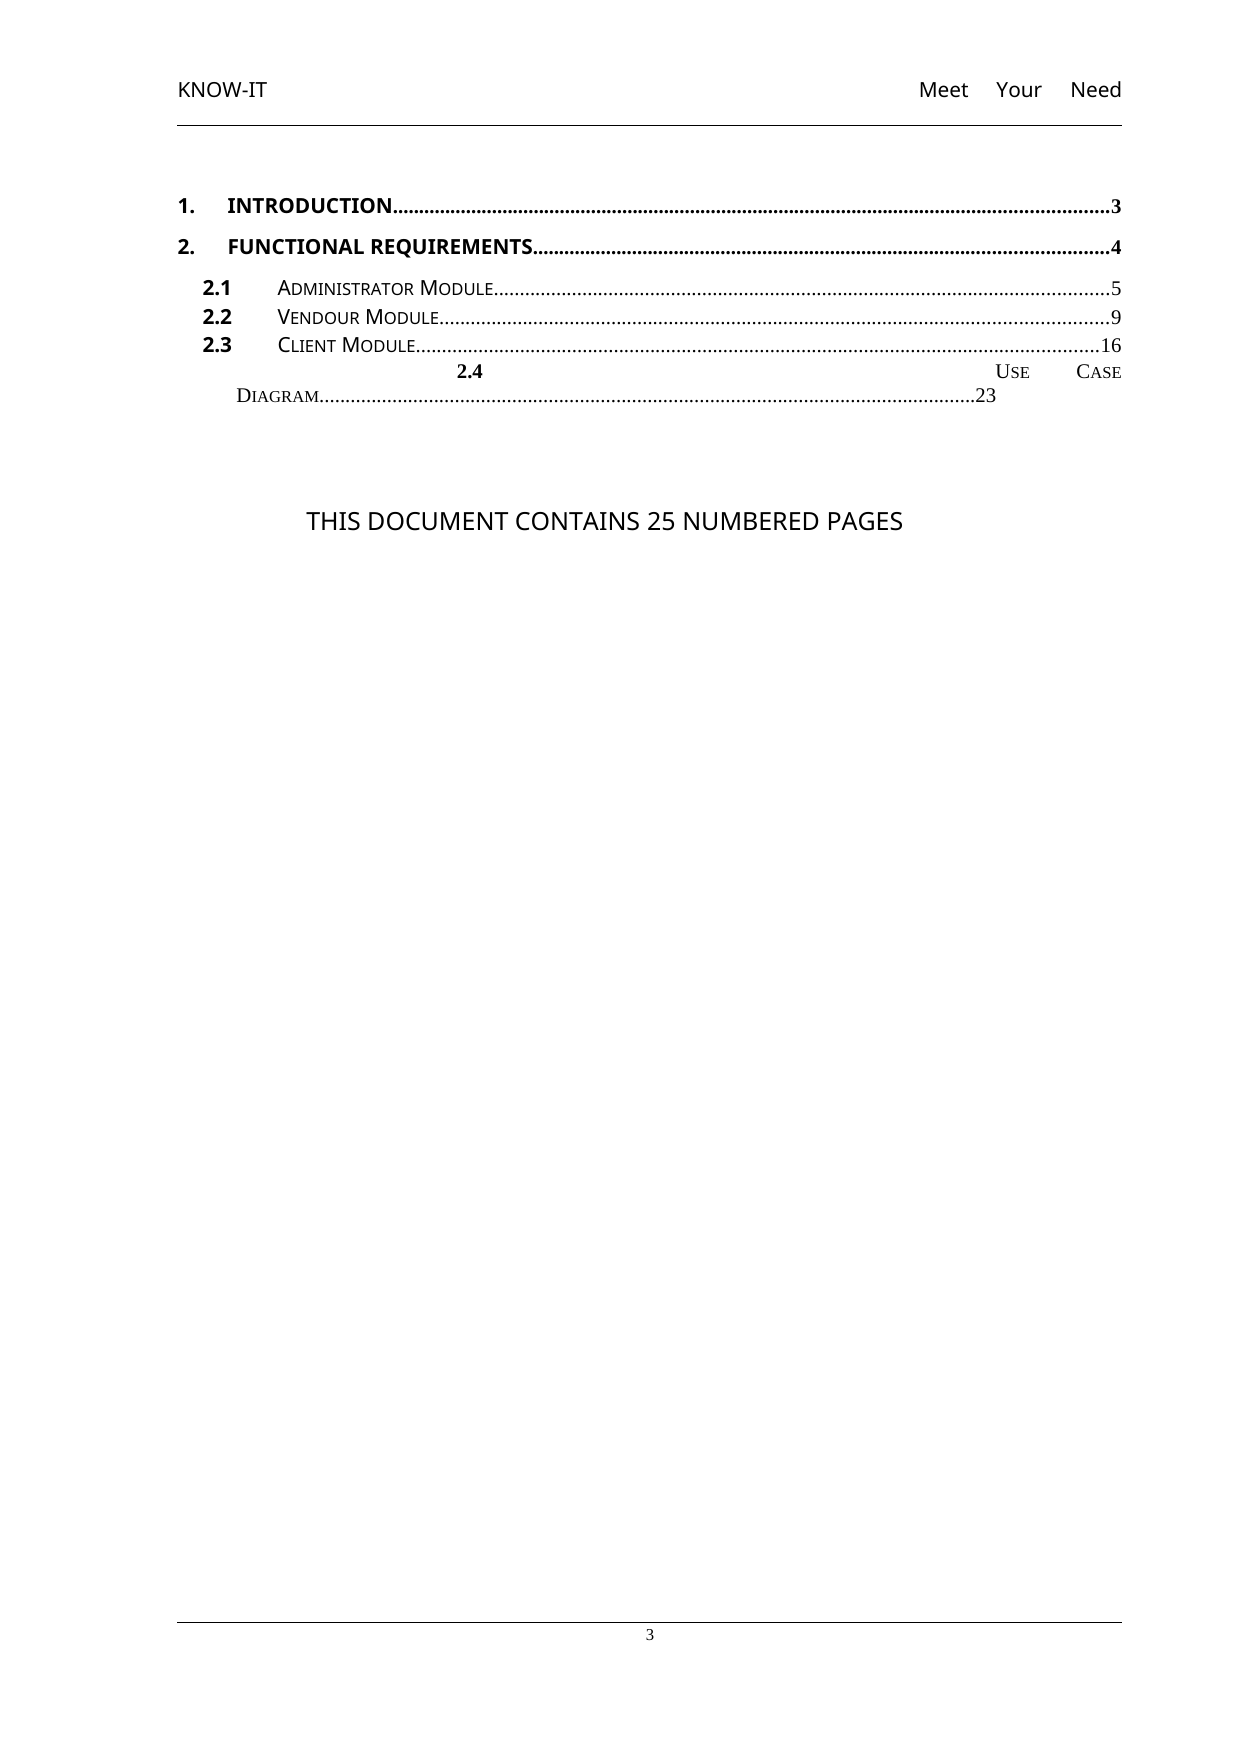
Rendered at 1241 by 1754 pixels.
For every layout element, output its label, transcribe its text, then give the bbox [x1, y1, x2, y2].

text 2.1 Administrator Module 5 [202, 273, 1122, 302]
text 2. Functional Requirements 4 [177, 232, 1122, 261]
text 2.3 Client Module 16 [202, 330, 1122, 359]
text 2.2 Vendour Module 9 [202, 302, 1122, 330]
text 1. Introduction 3 [177, 191, 1122, 220]
text 2.4 Use Case Diagram..............................................................................................................................23 [177, 359, 1122, 407]
text THIS DOCUMENT CONTAINS 25 NUMBERED PAGES [177, 511, 1032, 536]
